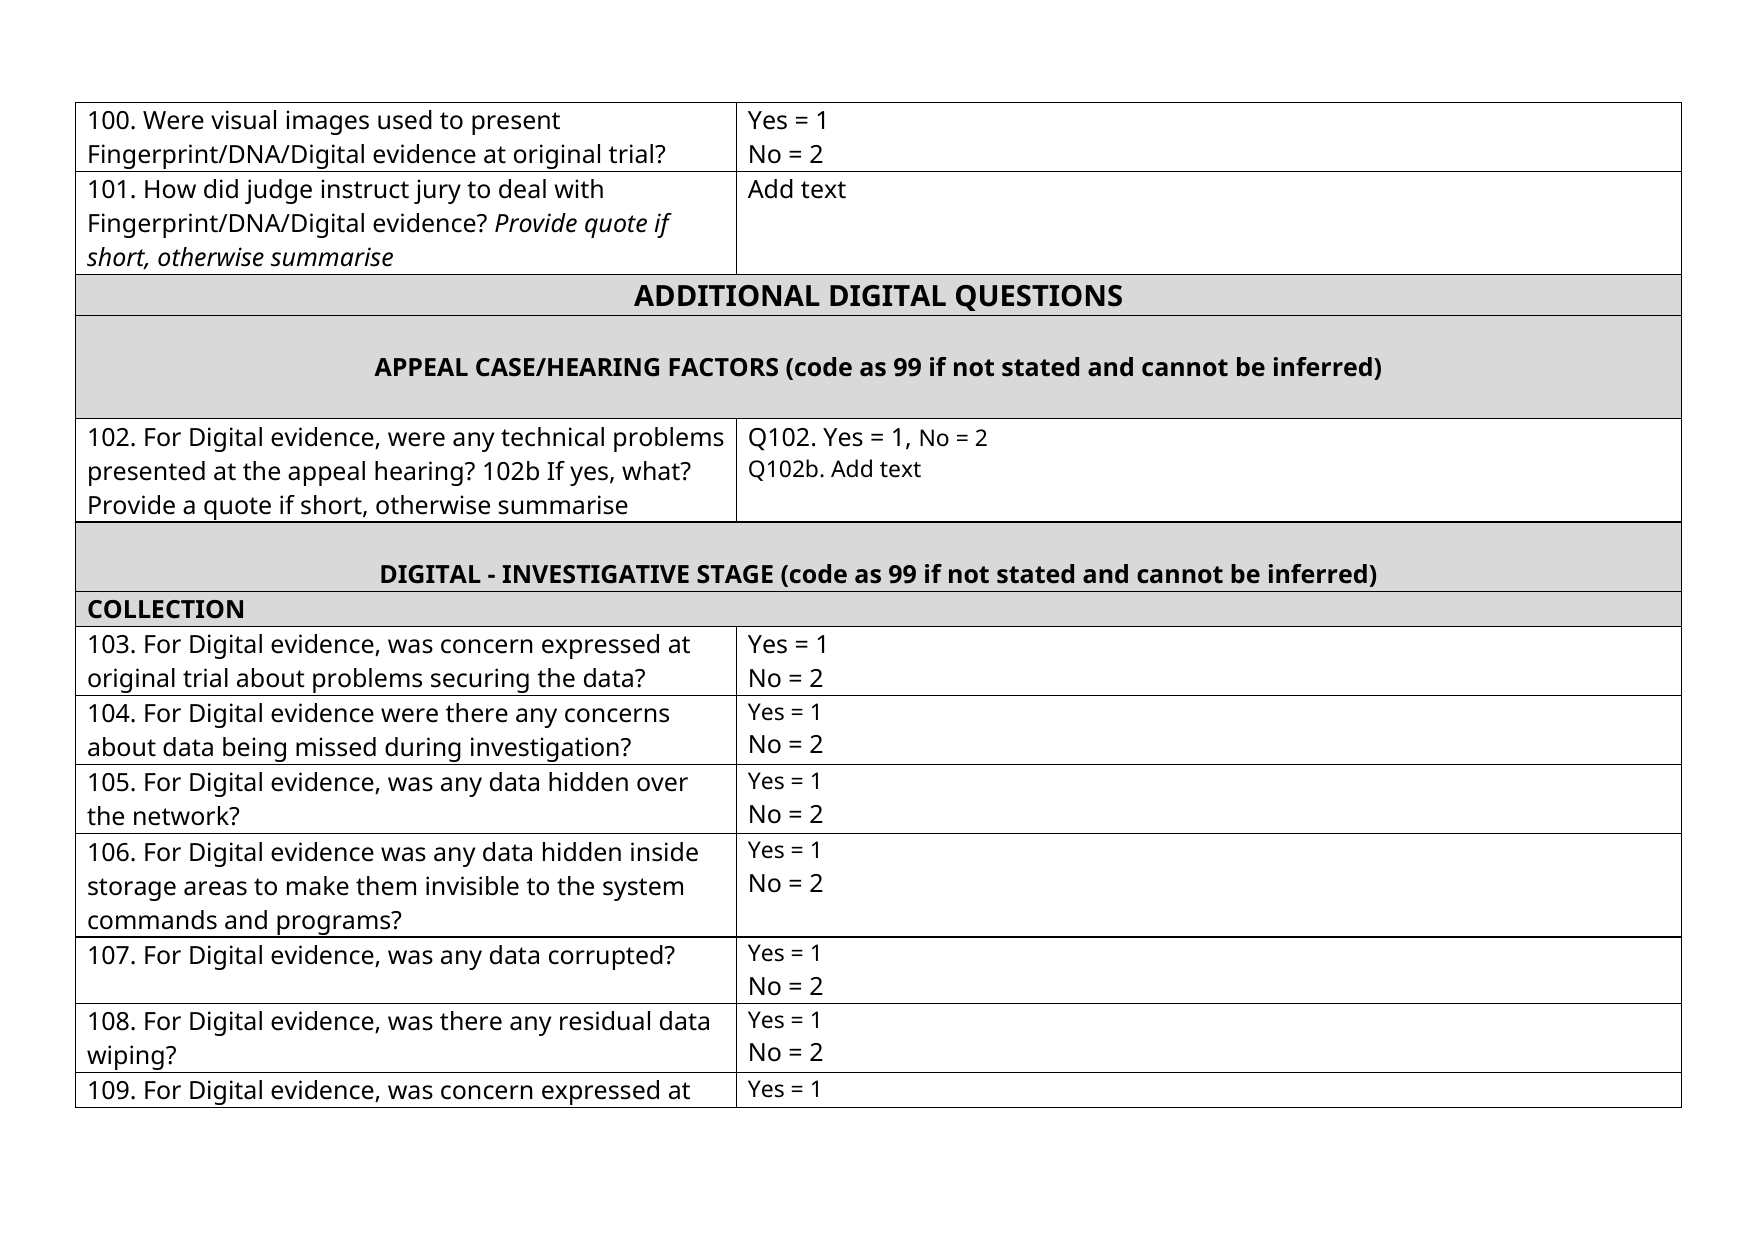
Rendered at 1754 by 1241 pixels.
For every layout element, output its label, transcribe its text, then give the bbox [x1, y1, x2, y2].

table_cell COLLECTION [76, 592, 1681, 626]
table_cell Q102. Yes = 1, No = 2 Q102b. Add text [737, 419, 1681, 521]
table_cell Yes = 1 No = 2 [737, 627, 1681, 695]
table_cell 103. For Digital evidence, was concern expressed at original trial about problems securing the data? [76, 627, 736, 695]
table_cell 107. For Digital evidence, was any data corrupted? [76, 938, 736, 1003]
table_cell Yes = 1 No = 2 [737, 1073, 1681, 1107]
table_cell 105. For Digital evidence, was any data hidden over the network? [76, 765, 736, 833]
table_cell DIGITAL - INVESTIGATIVE STAGE (code as 99 if not stated and cannot be inferred) [76, 523, 1681, 591]
table_cell 100. Were visual images used to present Fingerprint/DNA/Digital evidence at original trial? [76, 103, 736, 171]
table_cell Yes = 1 No = 2 [737, 1004, 1681, 1072]
table_cell ADDITIONAL DIGITAL QUESTIONS [76, 275, 1681, 315]
table_cell Yes = 1 No = 2 [737, 938, 1681, 1003]
table_cell Yes = 1 No = 2 [737, 765, 1681, 833]
table_cell 102. For Digital evidence, were any technical problems presented at the appeal hearing? 102b If yes, what? Provide a quote if short, otherwise summarise [76, 419, 736, 521]
table_cell 106. For Digital evidence was any data hidden inside storage areas to make them invisible to the system commands and programs? [76, 834, 736, 936]
table_cell Add text [737, 172, 1681, 274]
table_cell 108. For Digital evidence, was there any residual data wiping? [76, 1004, 736, 1072]
table_cell APPEAL CASE/HEARING FACTORS (code as 99 if not stated and cannot be inferred) [76, 316, 1681, 418]
table_cell 101. How did judge instruct jury to deal with Fingerprint/DNA/Digital evidence? Provide quote if short, otherwise summarise [76, 172, 736, 274]
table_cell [76, 1073, 736, 1107]
table_cell Yes = 1 No = 2 [737, 103, 1681, 171]
table_cell Yes = 1 No = 2 [737, 834, 1681, 936]
table_cell Yes = 1 No = 2 [737, 696, 1681, 764]
table_cell 104. For Digital evidence were there any concerns about data being missed during investigation? [76, 696, 736, 764]
